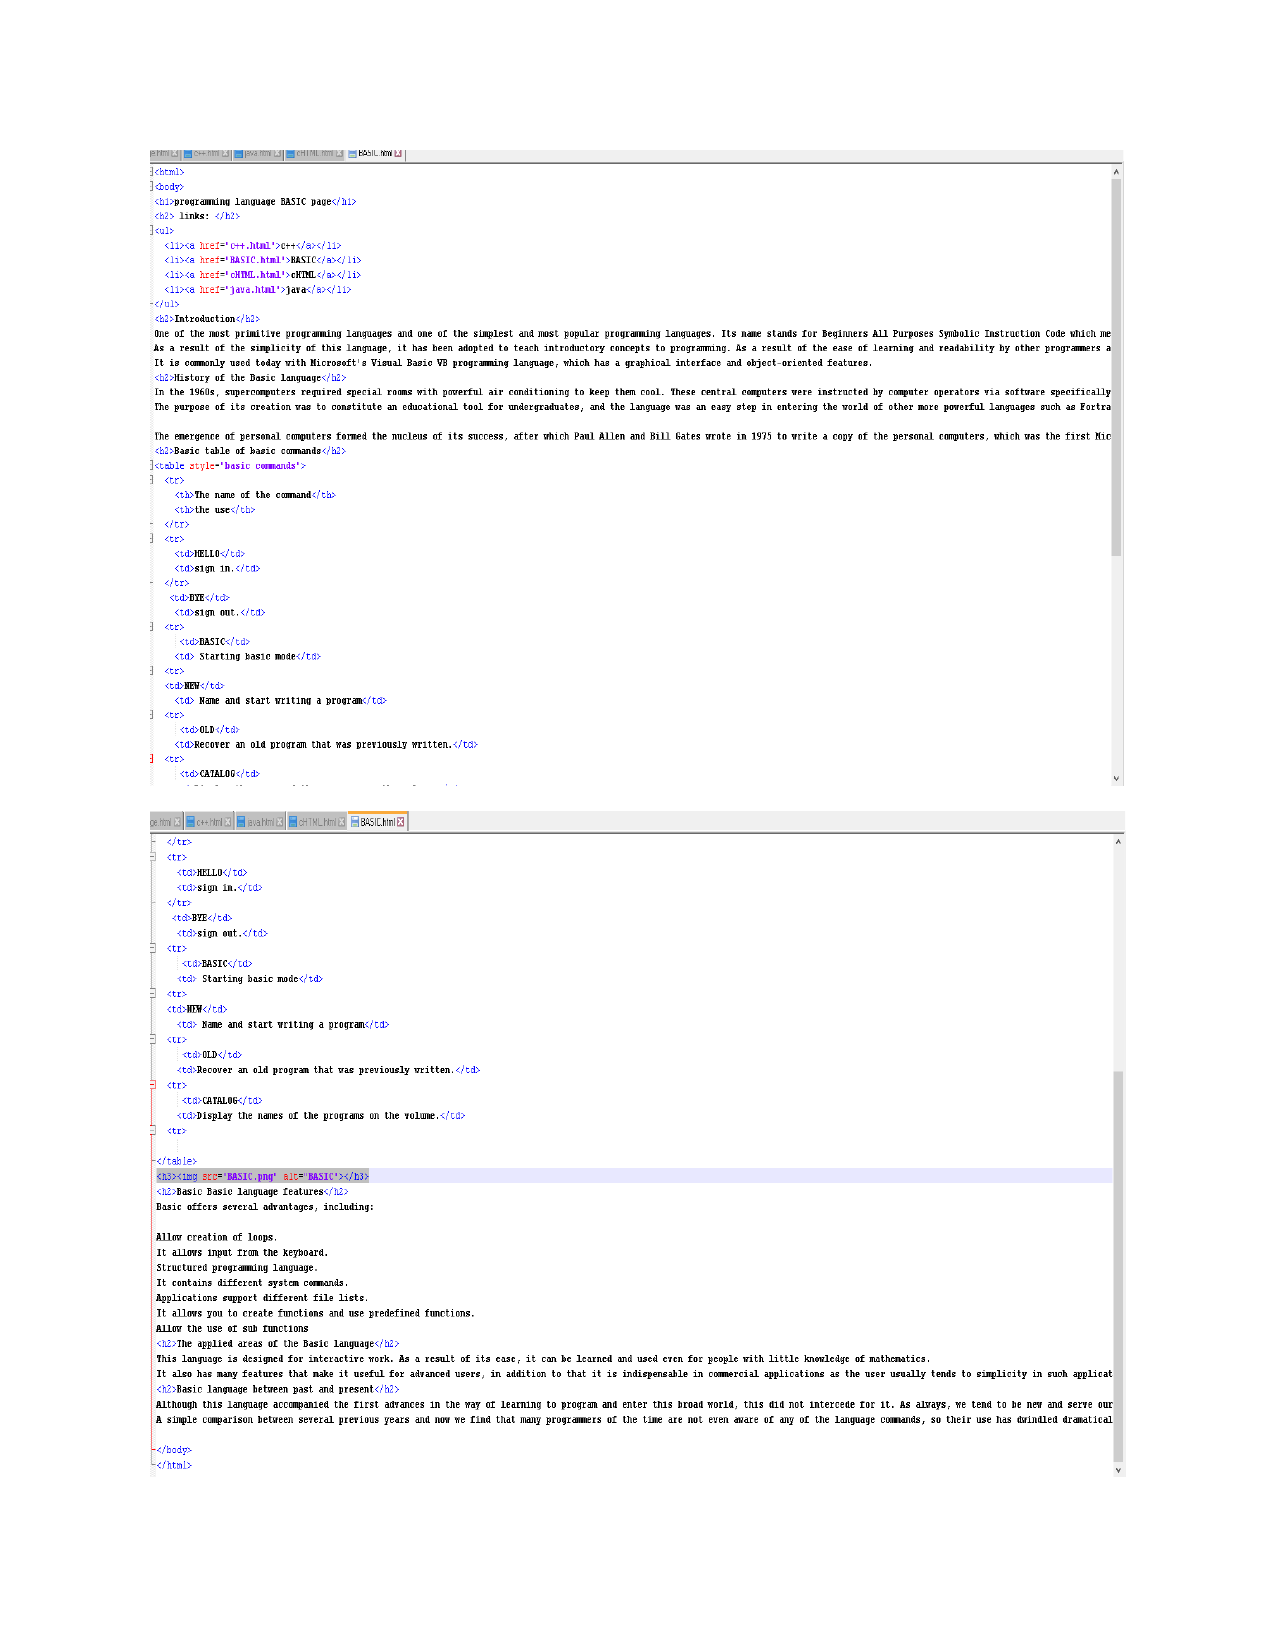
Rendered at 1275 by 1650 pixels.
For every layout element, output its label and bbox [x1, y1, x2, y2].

picture [150, 811, 1125, 1477]
picture [150, 150, 1124, 786]
